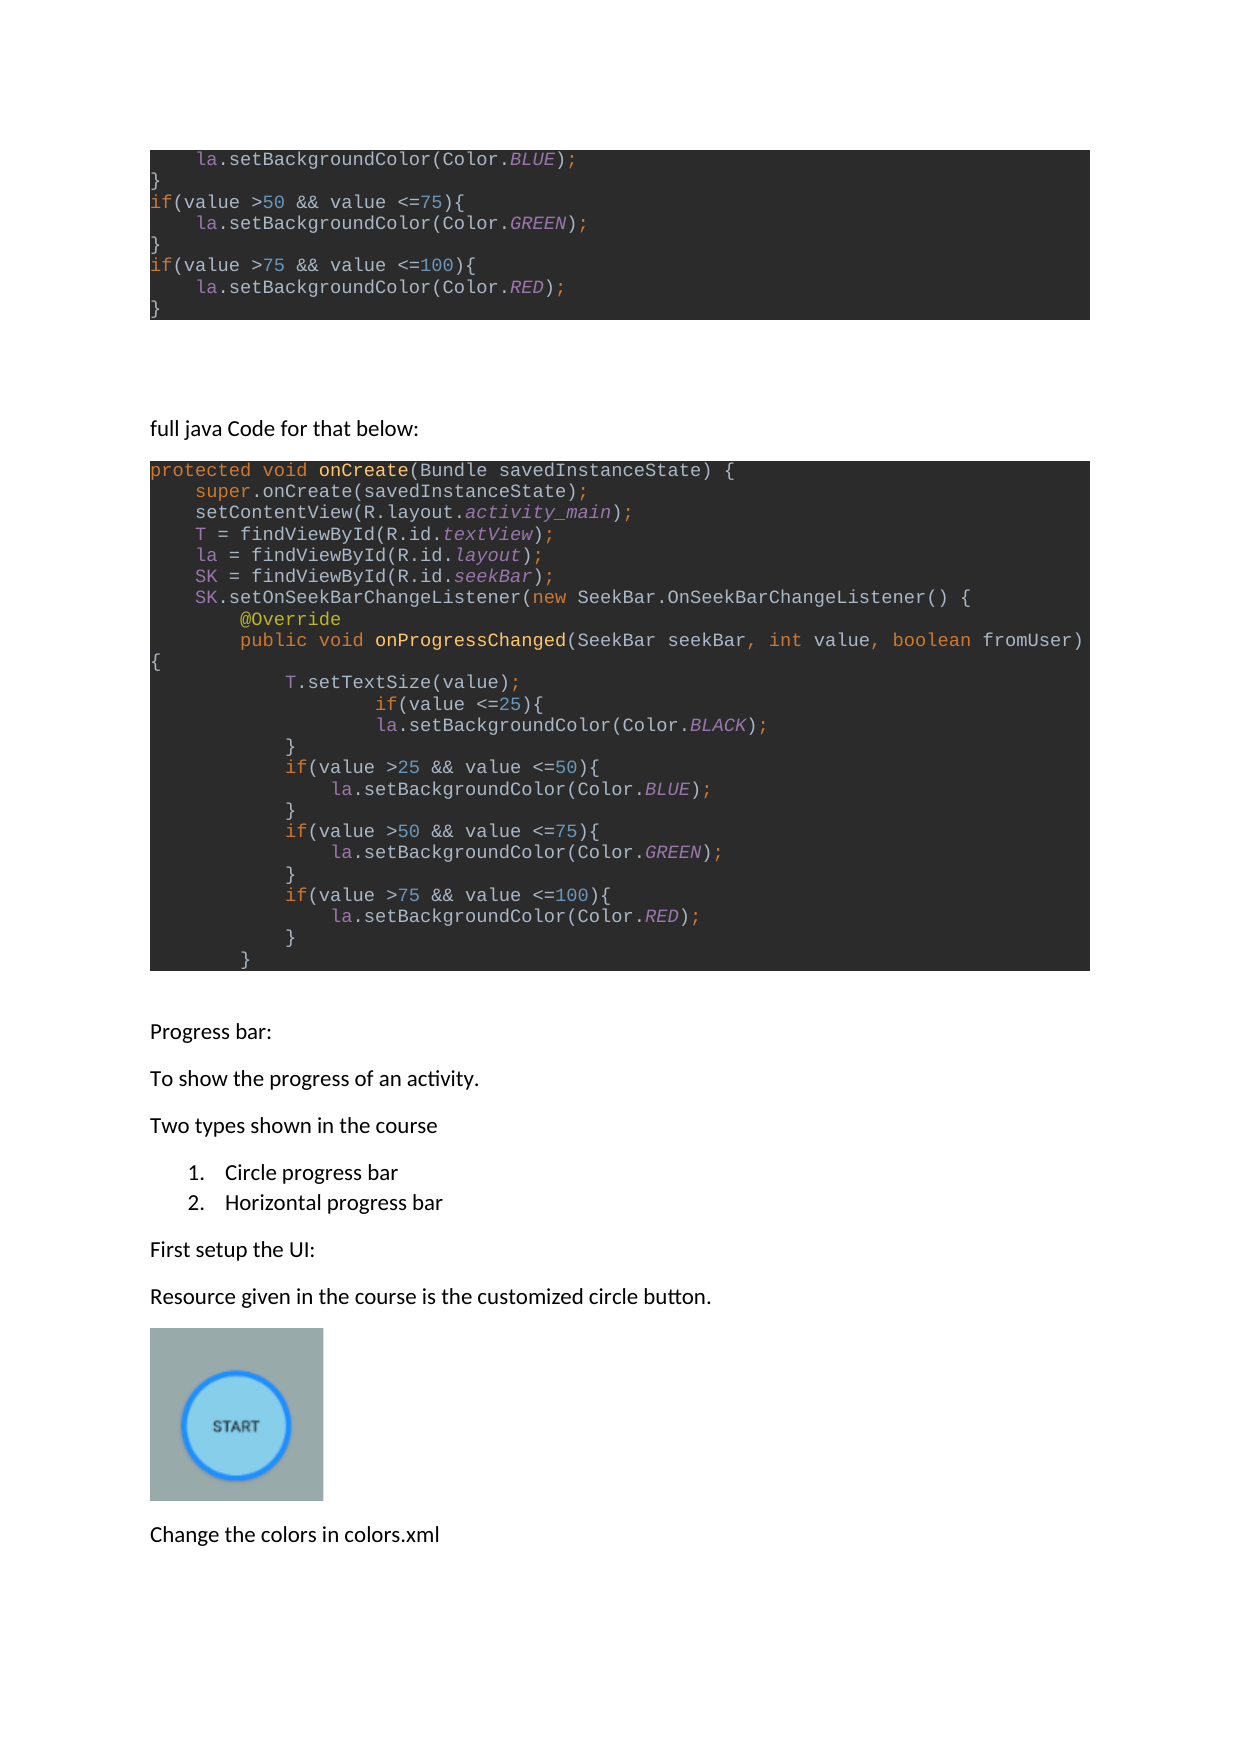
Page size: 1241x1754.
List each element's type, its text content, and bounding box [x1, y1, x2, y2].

text full java Code for that below: [150, 414, 1090, 442]
text protected void onCreate(Bundle savedInstanceState) { super.onCreate(savedInstanceState); setContentView(R.layout.activity_main); T = findViewById(R.id.textView); la = findViewById(R.id.layout); SK = findViewById(R.id.seekBar); SK.setOnSeekBarChangeListener(new SeekBar.OnSeekBarChangeListener() { @Override public void onProgressChanged(SeekBar seekBar, int value, boolean fromUser) { T.setTextSize(value); if(value <=25){ la.setBackgroundColor(Color.BLACK); } if(value >25 && value <=50){ la.setBackgroundColor(Color.BLUE); } if(value >50 && value <=75){ la.setBackgroundColor(Color.GREEN); } if(value >75 && value <=100){ la.setBackgroundColor(Color.RED); } } [150, 461, 1090, 971]
picture [150, 1328, 324, 1501]
list Circle progress bar [187, 1158, 1090, 1186]
text Resource given in the course is the customized circle button. [150, 1282, 1090, 1310]
list Horizontal progress bar [187, 1188, 1090, 1216]
text Change the colors in colors.xml [150, 1520, 1090, 1548]
text First setup the UI: [150, 1235, 1090, 1263]
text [150, 150, 1090, 320]
text To show the progress of an activity. [150, 1064, 1090, 1092]
text Progress bar: [150, 1017, 1090, 1046]
text Two types shown in the course [150, 1111, 1090, 1139]
